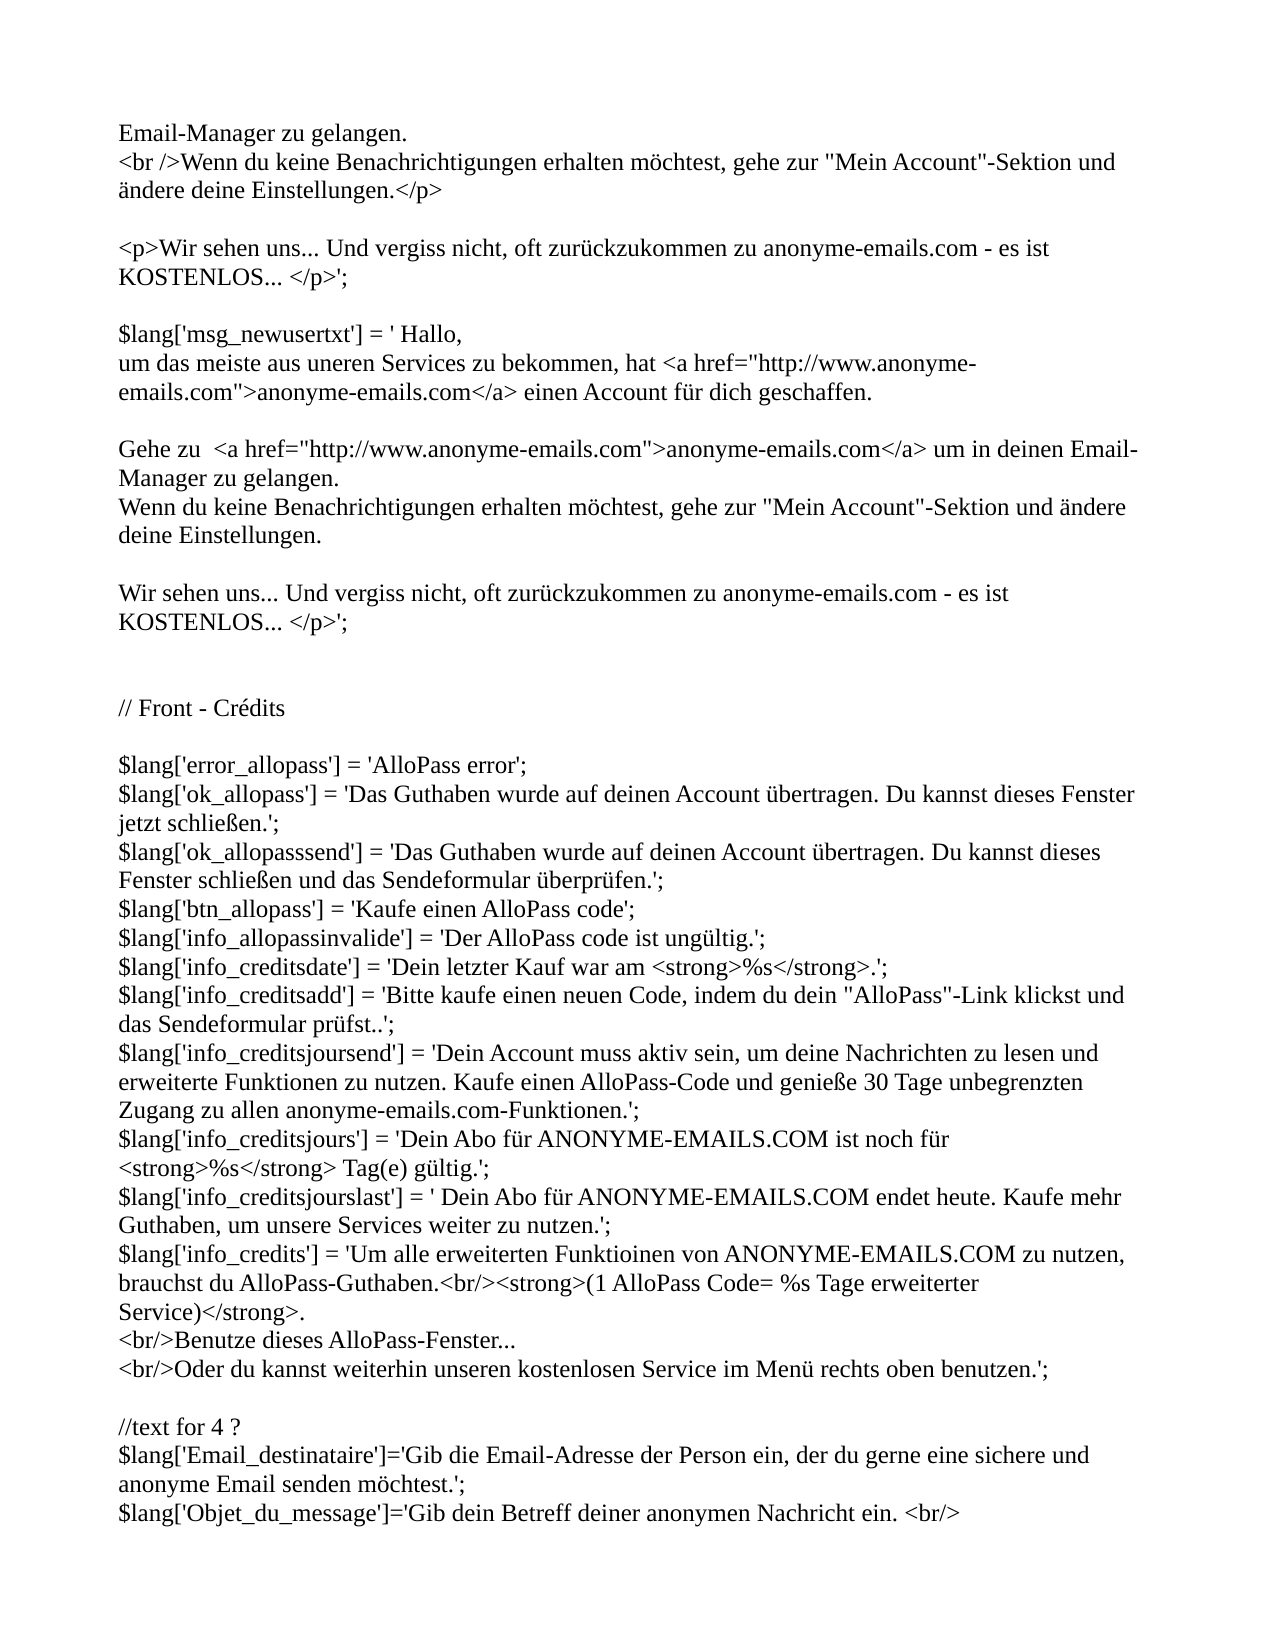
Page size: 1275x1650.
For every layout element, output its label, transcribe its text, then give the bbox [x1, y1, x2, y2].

text $lang['info_creditsjours'] = 'Dein Abo für ANONYME-EMAILS.COM ist noch für <strong>%s</strong> Tag(e) gültig.'; [118, 1124, 1157, 1182]
text // Front - Crédits [118, 693, 1157, 722]
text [118, 118, 1157, 147]
text $lang['info_credits'] = 'Um alle erweiterten Funktioinen von ANONYME-EMAILS.COM zu nutzen, brauchst du AlloPass-Guthaben.<br/><strong>(1 AlloPass Code= %s Tage erweiterter Service)</strong>. [118, 1239, 1157, 1326]
text $lang['info_creditsjourslast'] = ' Dein Abo für ANONYME-EMAILS.COM endet heute. Kaufe mehr Guthaben, um unsere Services weiter zu nutzen.'; [118, 1182, 1157, 1239]
text $lang['error_allopass'] = 'AlloPass error'; [118, 751, 1157, 779]
text $lang['info_creditsadd'] = 'Bitte kaufe einen neuen Code, indem du dein "AlloPass"-Link klickst und das Sendeformular prüfst..'; [118, 981, 1157, 1038]
text $lang['info_creditsjoursend'] = 'Dein Account muss aktiv sein, um deine Nachrichten zu lesen und erweiterte Funktionen zu nutzen. Kaufe einen AlloPass-Code und genieße 30 Tage unbegrenzten Zugang zu allen anonyme-emails.com-Funktionen.'; [118, 1038, 1157, 1124]
text <br/>Oder du kannst weiterhin unseren kostenlosen Service im Menü rechts oben benutzen.'; [118, 1354, 1157, 1383]
text //text for 4 ? [118, 1412, 1157, 1441]
text $lang['info_allopassinvalide'] = 'Der AlloPass code ist ungültig.'; [118, 923, 1157, 952]
text Wenn du keine Benachrichtigungen erhalten möchtest, gehe zur "Mein Account"-Sektion und ändere deine Einstellungen. [118, 492, 1157, 549]
text $lang['btn_allopass'] = 'Kaufe einen AlloPass code'; [118, 894, 1157, 923]
text $lang['Email_destinataire']='Gib die Email-Adresse der Person ein, der du gerne eine sichere und anonyme Email senden möchtest.'; [118, 1441, 1157, 1498]
text um das meiste aus uneren Services zu bekommen, hat <a href="http://www.anonyme-emails.com">anonyme-emails.com</a> einen Account für dich geschaffen. [118, 348, 1157, 406]
text <br />Wenn du keine Benachrichtigungen erhalten möchtest, gehe zur "Mein Account"-Sektion und ändere deine Einstellungen.</p> [118, 147, 1157, 204]
text Wir sehen uns... Und vergiss nicht, oft zurückzukommen zu anonyme-emails.com - es ist KOSTENLOS... </p>'; [118, 578, 1157, 636]
text Gehe zu <a href="http://www.anonyme-emails.com">anonyme-emails.com</a> um in deinen Email-Manager zu gelangen. [118, 434, 1157, 492]
text $lang['ok_allopass'] = 'Das Guthaben wurde auf deinen Account übertragen. Du kannst dieses Fenster jetzt schließen.'; [118, 779, 1157, 837]
text <br/>Benutze dieses AlloPass-Fenster... [118, 1326, 1157, 1354]
text $lang['ok_allopasssend'] = 'Das Guthaben wurde auf deinen Account übertragen. Du kannst dieses Fenster schließen und das Sendeformular überprüfen.'; [118, 837, 1157, 894]
text $lang['Objet_du_message']='Gib dein Betreff deiner anonymen Nachricht ein. <br/> [118, 1498, 1157, 1527]
text <p>Wir sehen uns... Und vergiss nicht, oft zurückzukommen zu anonyme-emails.com - es ist KOSTENLOS... </p>'; [118, 233, 1157, 291]
text $lang['msg_newusertxt'] = ' Hallo, [118, 319, 1157, 348]
text $lang['info_creditsdate'] = 'Dein letzter Kauf war am <strong>%s</strong>.'; [118, 952, 1157, 981]
